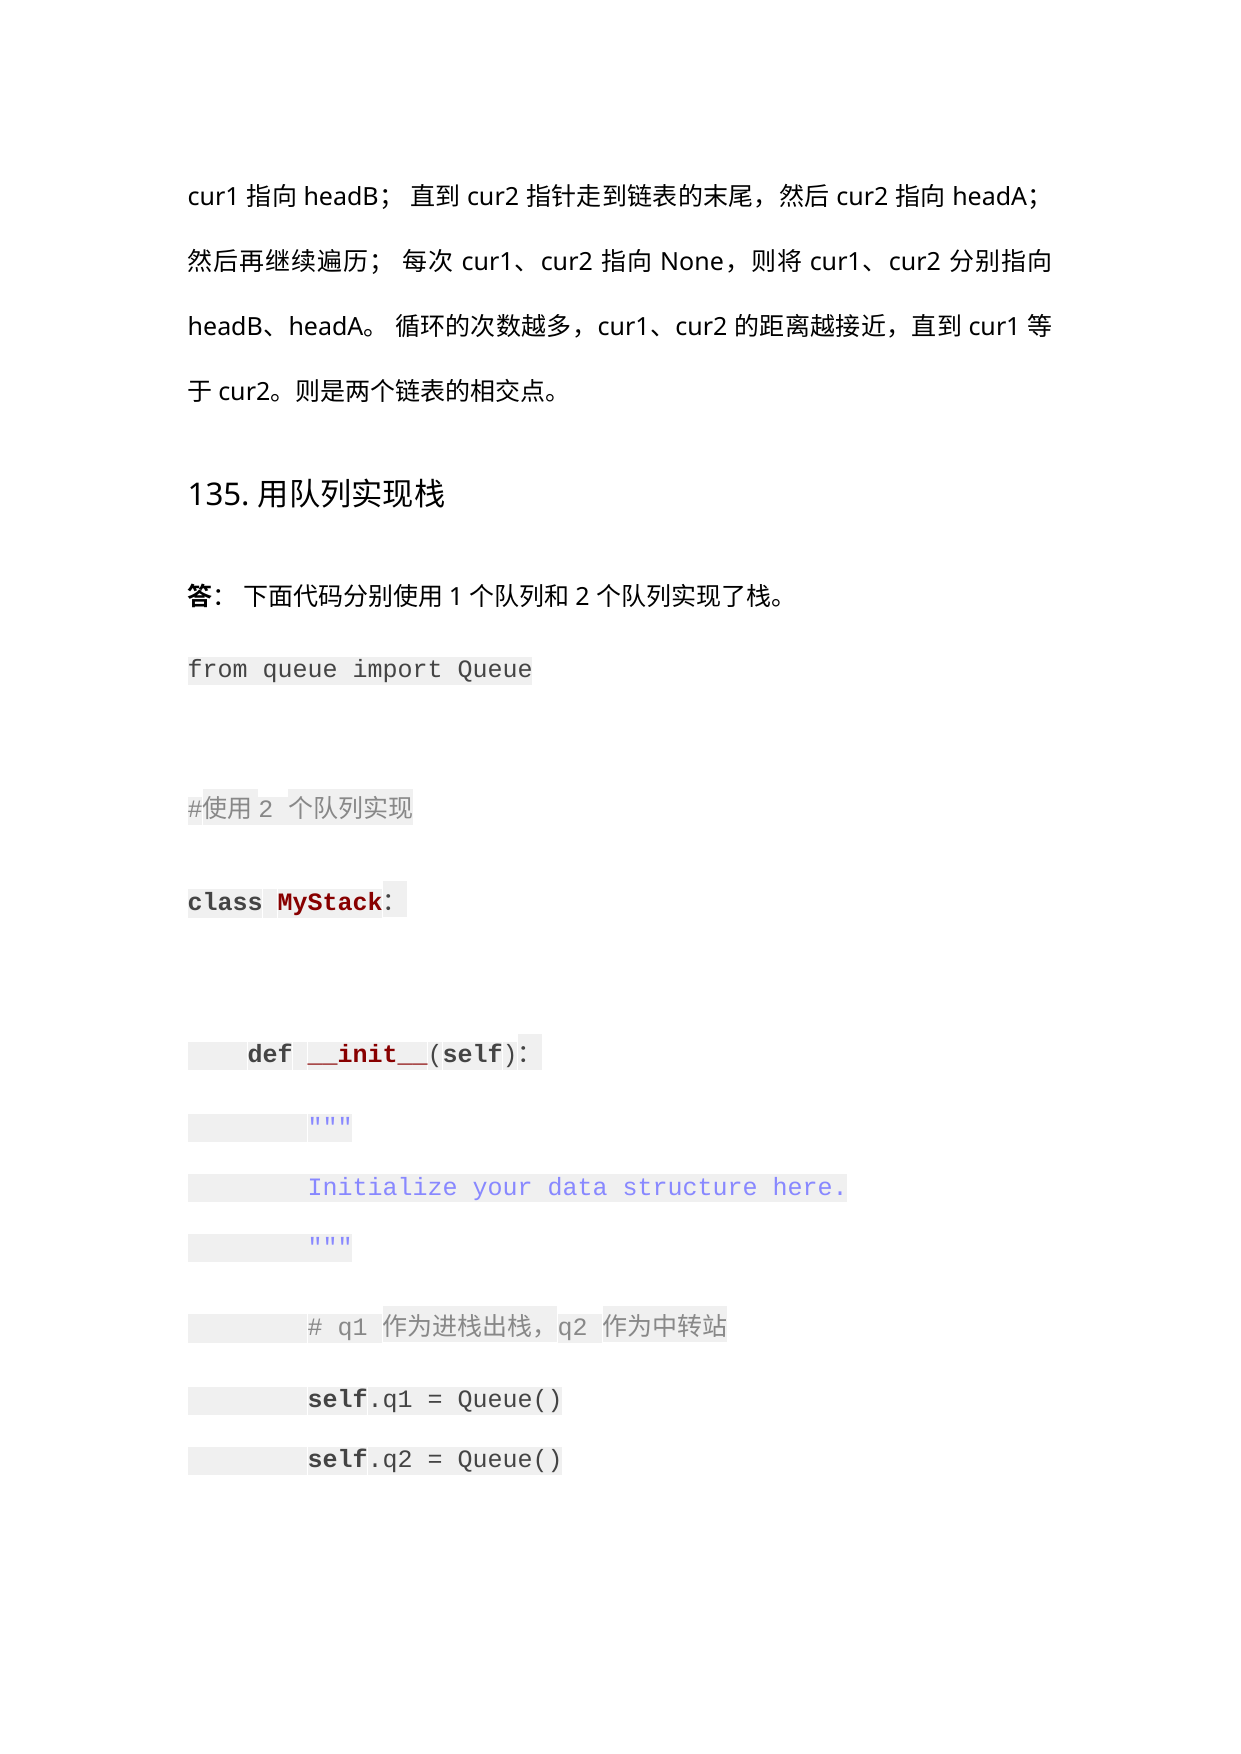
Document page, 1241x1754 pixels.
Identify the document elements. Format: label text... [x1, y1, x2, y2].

text 答： 下面代码分别使用 1 个队列和 2 个队列实现了栈。 [187, 562, 1053, 627]
text # q1 作为进栈出栈，q2 作为中转站 [187, 1292, 1053, 1357]
text #使用 2 个队列实现 [187, 774, 1053, 839]
text from queue import Queue [187, 654, 1053, 687]
text self.q1 = Queue() [187, 1384, 1053, 1417]
text def __init__(self)： [187, 1019, 1053, 1084]
text 135. 用队列实现栈 [187, 459, 1053, 524]
text Initialize your data structure here. [187, 1172, 1053, 1204]
text """ [187, 1232, 1053, 1264]
text class MyStack： [187, 867, 1053, 932]
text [187, 162, 1053, 422]
text self.q2 = Queue() [187, 1444, 1053, 1477]
text """ [187, 1112, 1053, 1144]
